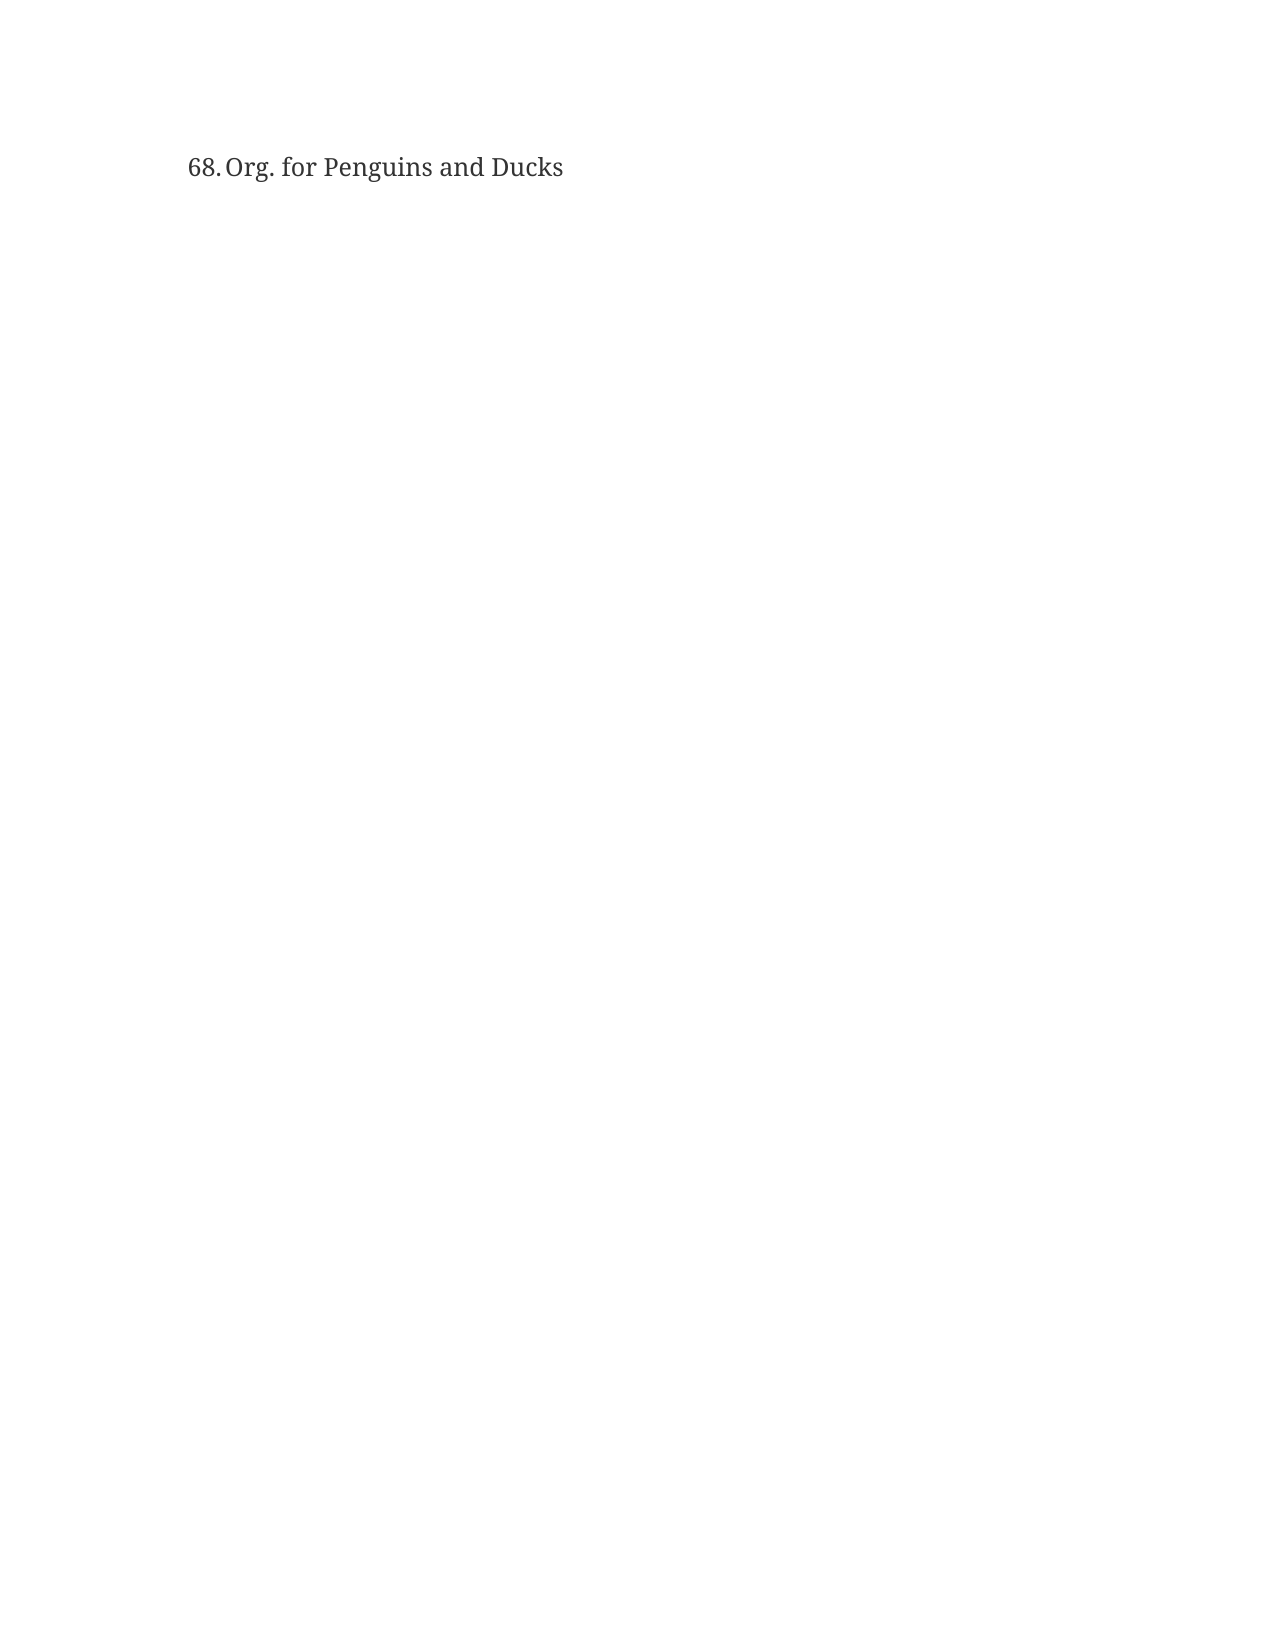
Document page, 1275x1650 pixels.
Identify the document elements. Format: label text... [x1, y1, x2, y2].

list Org. for Penguins and Ducks [187, 150, 1125, 184]
